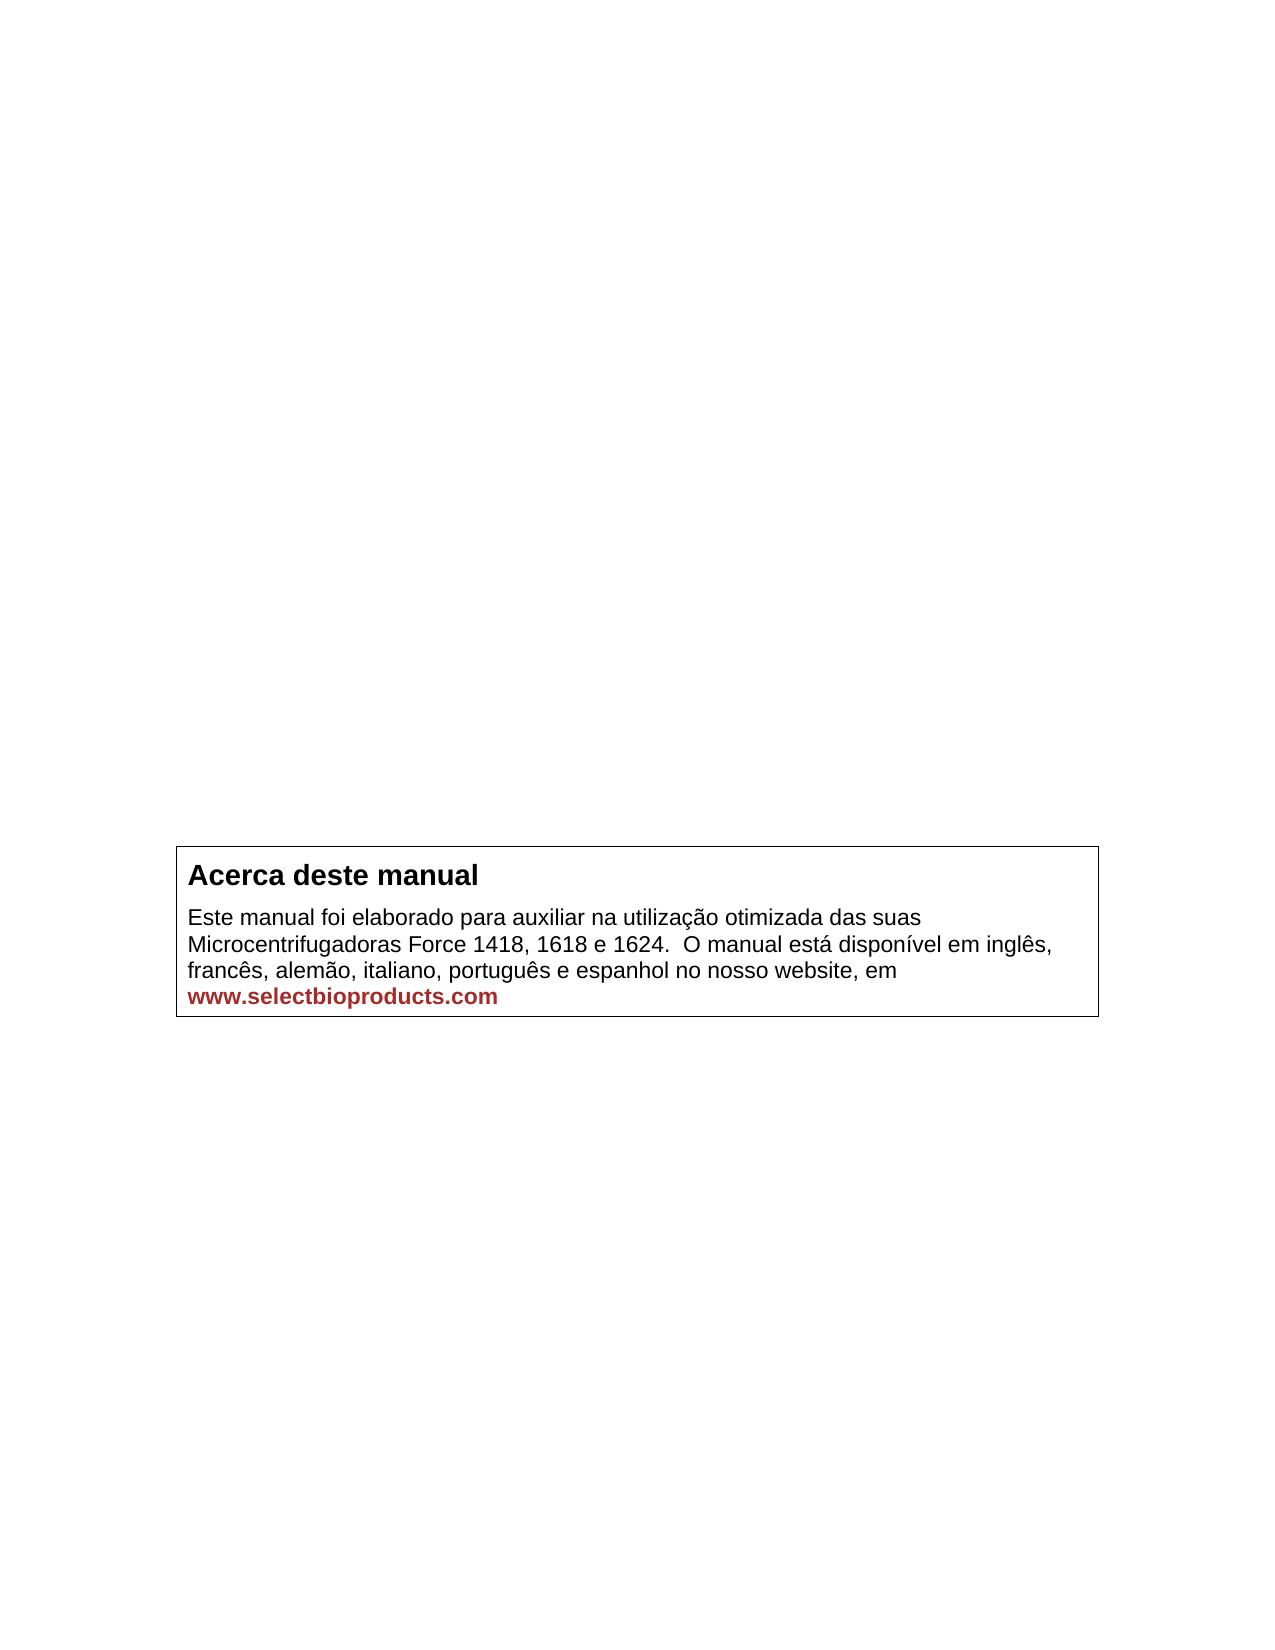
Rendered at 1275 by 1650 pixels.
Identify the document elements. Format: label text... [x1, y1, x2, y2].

table_header Acerca deste manual Este manual foi elaborado para auxiliar na utilização otimizada das suas Microcentrifugadoras Force 1418, 1618 e 1624. O manual está disponível em inglês, francês, alemão, italiano, português e espanhol no nosso website, em www.selectbioproducts.com [177, 847, 1098, 1016]
